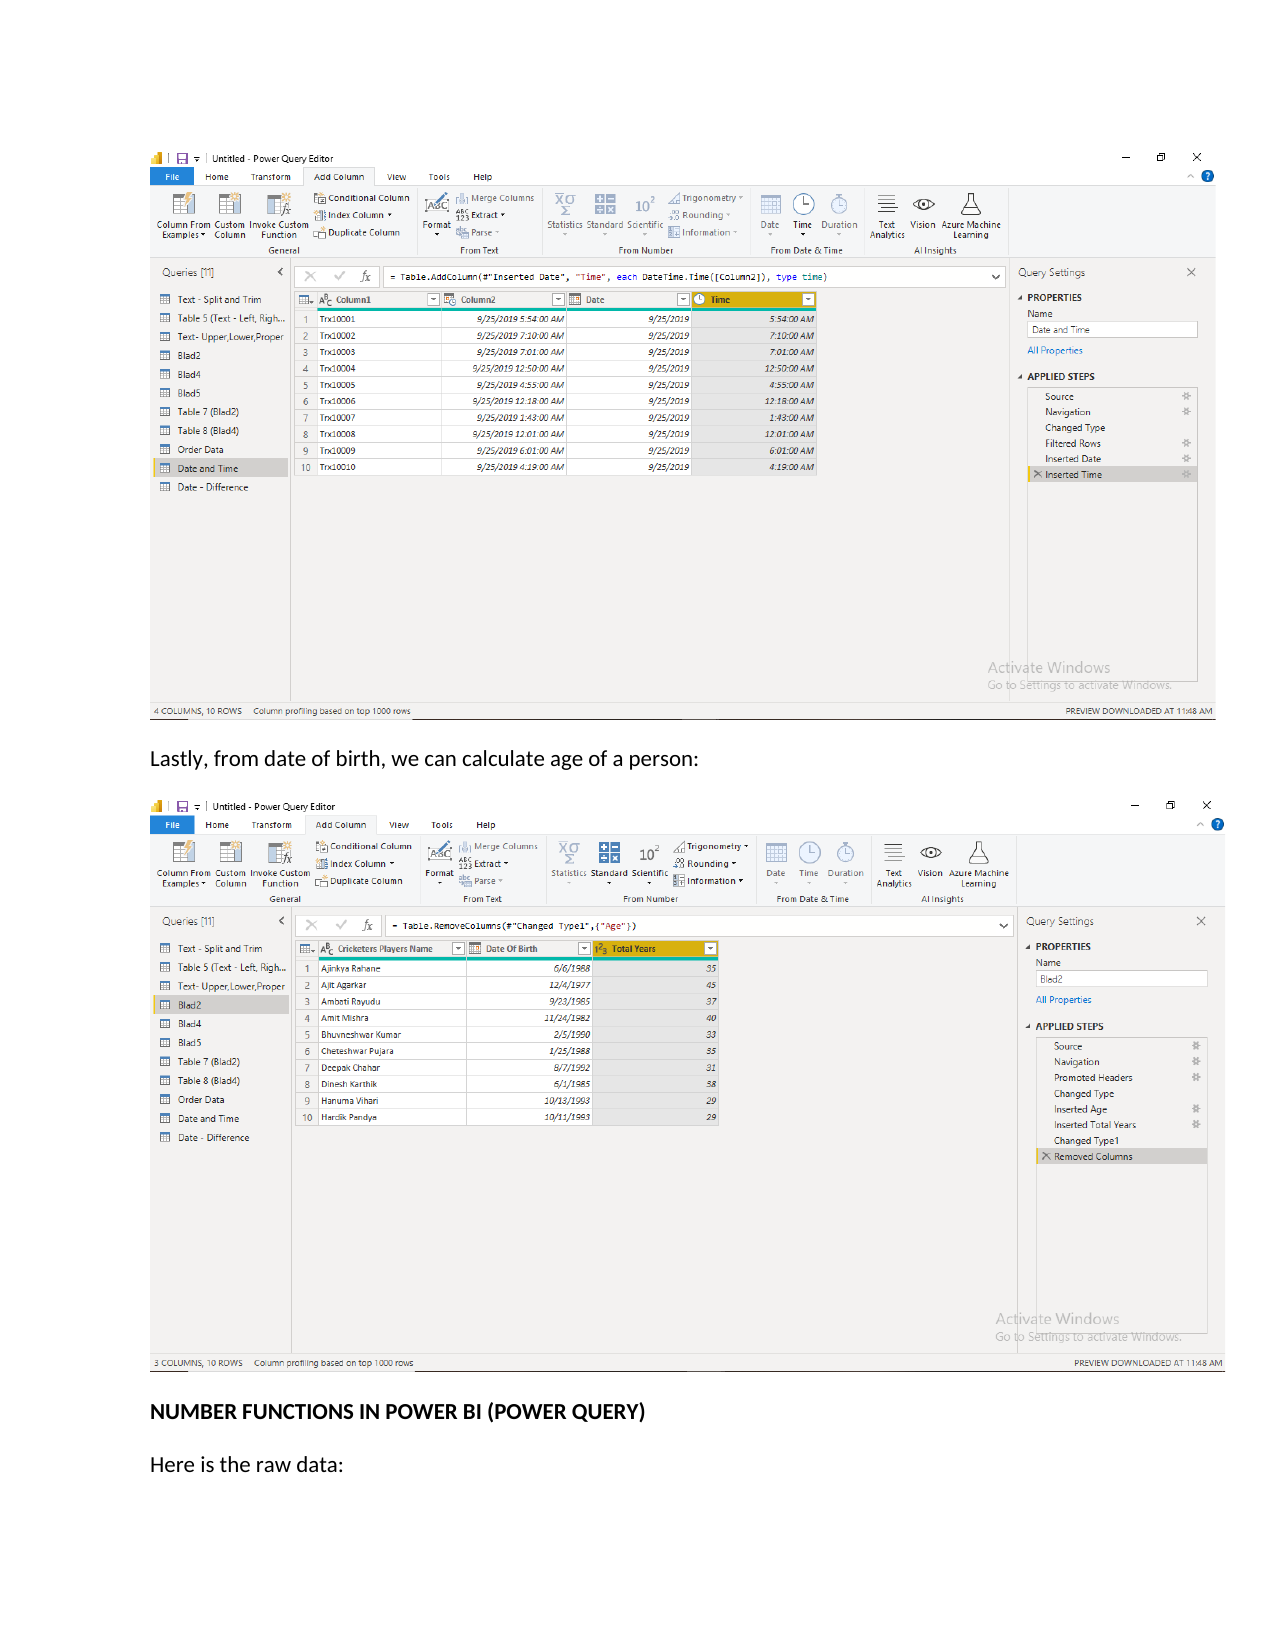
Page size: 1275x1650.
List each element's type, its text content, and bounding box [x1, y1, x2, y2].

picture [150, 797, 1225, 1372]
text Lastly, from date of birth, we can calculate age of a person: [150, 744, 1125, 772]
text NUMBER FUNCTIONS IN POWER BI (POWER QUERY) [150, 1397, 1125, 1425]
text Here is the raw data: [150, 1450, 1125, 1478]
picture [150, 150, 1216, 720]
